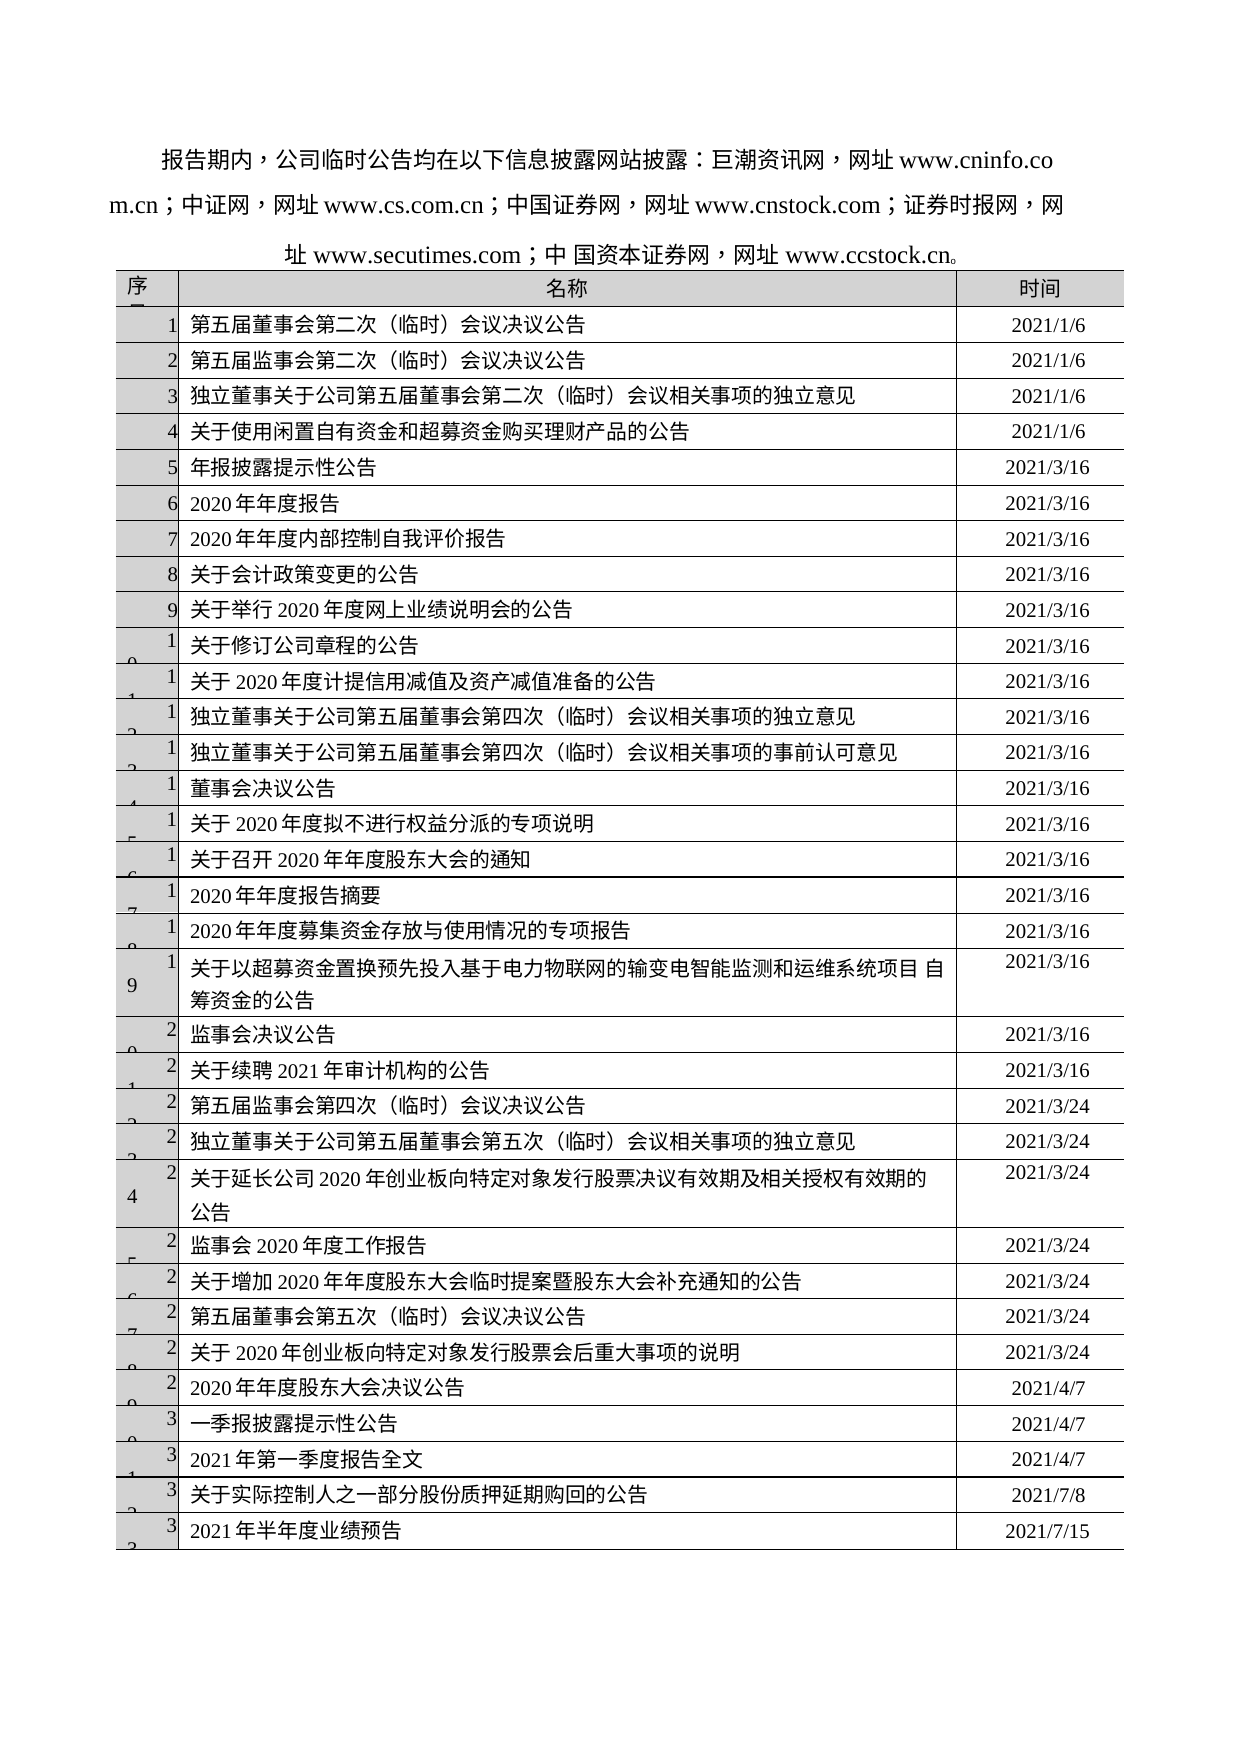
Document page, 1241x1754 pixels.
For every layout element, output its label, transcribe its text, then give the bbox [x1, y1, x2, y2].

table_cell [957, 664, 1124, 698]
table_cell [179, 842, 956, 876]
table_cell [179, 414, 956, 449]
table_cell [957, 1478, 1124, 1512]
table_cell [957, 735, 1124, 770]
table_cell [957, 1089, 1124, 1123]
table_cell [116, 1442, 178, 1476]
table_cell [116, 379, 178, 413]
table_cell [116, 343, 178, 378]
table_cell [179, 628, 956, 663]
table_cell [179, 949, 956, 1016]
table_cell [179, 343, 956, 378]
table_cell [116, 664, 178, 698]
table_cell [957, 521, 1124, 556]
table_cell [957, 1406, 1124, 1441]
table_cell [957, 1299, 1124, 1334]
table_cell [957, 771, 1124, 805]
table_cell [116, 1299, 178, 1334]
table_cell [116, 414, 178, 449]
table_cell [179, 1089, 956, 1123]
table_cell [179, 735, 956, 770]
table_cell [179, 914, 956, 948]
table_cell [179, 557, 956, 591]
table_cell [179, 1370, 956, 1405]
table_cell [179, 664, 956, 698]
text 址 www.secutimes.com；中 国资本证券网，网址 www.ccstock.cno [109, 239, 1131, 270]
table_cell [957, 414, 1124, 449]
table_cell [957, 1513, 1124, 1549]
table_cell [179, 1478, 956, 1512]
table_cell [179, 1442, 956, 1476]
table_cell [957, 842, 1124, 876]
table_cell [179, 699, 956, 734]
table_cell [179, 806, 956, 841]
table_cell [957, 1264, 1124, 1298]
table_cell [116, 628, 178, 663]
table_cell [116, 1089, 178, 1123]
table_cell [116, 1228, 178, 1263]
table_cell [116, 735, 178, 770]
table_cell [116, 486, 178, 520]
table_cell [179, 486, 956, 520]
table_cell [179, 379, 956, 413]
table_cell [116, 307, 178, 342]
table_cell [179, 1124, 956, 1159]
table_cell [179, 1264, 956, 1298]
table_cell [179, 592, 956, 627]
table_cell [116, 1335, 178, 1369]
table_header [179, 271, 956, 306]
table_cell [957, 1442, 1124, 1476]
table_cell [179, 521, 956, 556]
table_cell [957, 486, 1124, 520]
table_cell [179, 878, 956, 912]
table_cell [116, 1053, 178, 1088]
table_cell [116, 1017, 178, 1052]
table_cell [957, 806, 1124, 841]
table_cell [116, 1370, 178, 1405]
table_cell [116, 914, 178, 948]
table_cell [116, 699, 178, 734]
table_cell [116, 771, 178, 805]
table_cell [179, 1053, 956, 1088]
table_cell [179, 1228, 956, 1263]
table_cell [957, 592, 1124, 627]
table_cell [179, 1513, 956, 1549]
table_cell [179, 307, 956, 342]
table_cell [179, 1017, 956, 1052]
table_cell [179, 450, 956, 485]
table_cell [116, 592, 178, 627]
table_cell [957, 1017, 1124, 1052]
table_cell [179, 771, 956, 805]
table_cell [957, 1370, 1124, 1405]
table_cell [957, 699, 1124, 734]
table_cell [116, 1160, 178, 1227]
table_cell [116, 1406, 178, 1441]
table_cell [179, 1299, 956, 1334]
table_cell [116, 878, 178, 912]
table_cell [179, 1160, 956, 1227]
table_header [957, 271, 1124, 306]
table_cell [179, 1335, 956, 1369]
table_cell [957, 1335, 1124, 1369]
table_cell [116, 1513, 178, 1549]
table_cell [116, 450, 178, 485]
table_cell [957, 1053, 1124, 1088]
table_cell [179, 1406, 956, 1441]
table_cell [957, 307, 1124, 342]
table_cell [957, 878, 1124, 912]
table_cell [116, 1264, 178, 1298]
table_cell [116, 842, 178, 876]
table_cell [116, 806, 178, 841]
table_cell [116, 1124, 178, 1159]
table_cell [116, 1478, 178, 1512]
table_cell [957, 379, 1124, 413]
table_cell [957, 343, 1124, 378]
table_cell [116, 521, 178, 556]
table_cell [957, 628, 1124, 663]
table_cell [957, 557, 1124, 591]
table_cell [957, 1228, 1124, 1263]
text 报告期内，公司临时公告均在以下信息披露网站披露：巨潮资讯网，网址www.cninfo.co m.cn；中证网，网址www.cs.com.cn；中国证券网，网址www.cnstock.com；证券时报网，网 [109, 133, 1131, 222]
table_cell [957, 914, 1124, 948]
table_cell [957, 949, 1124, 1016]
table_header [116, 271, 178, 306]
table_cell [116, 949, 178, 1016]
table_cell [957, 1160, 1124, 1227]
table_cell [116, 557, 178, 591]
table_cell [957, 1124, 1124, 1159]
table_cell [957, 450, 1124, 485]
